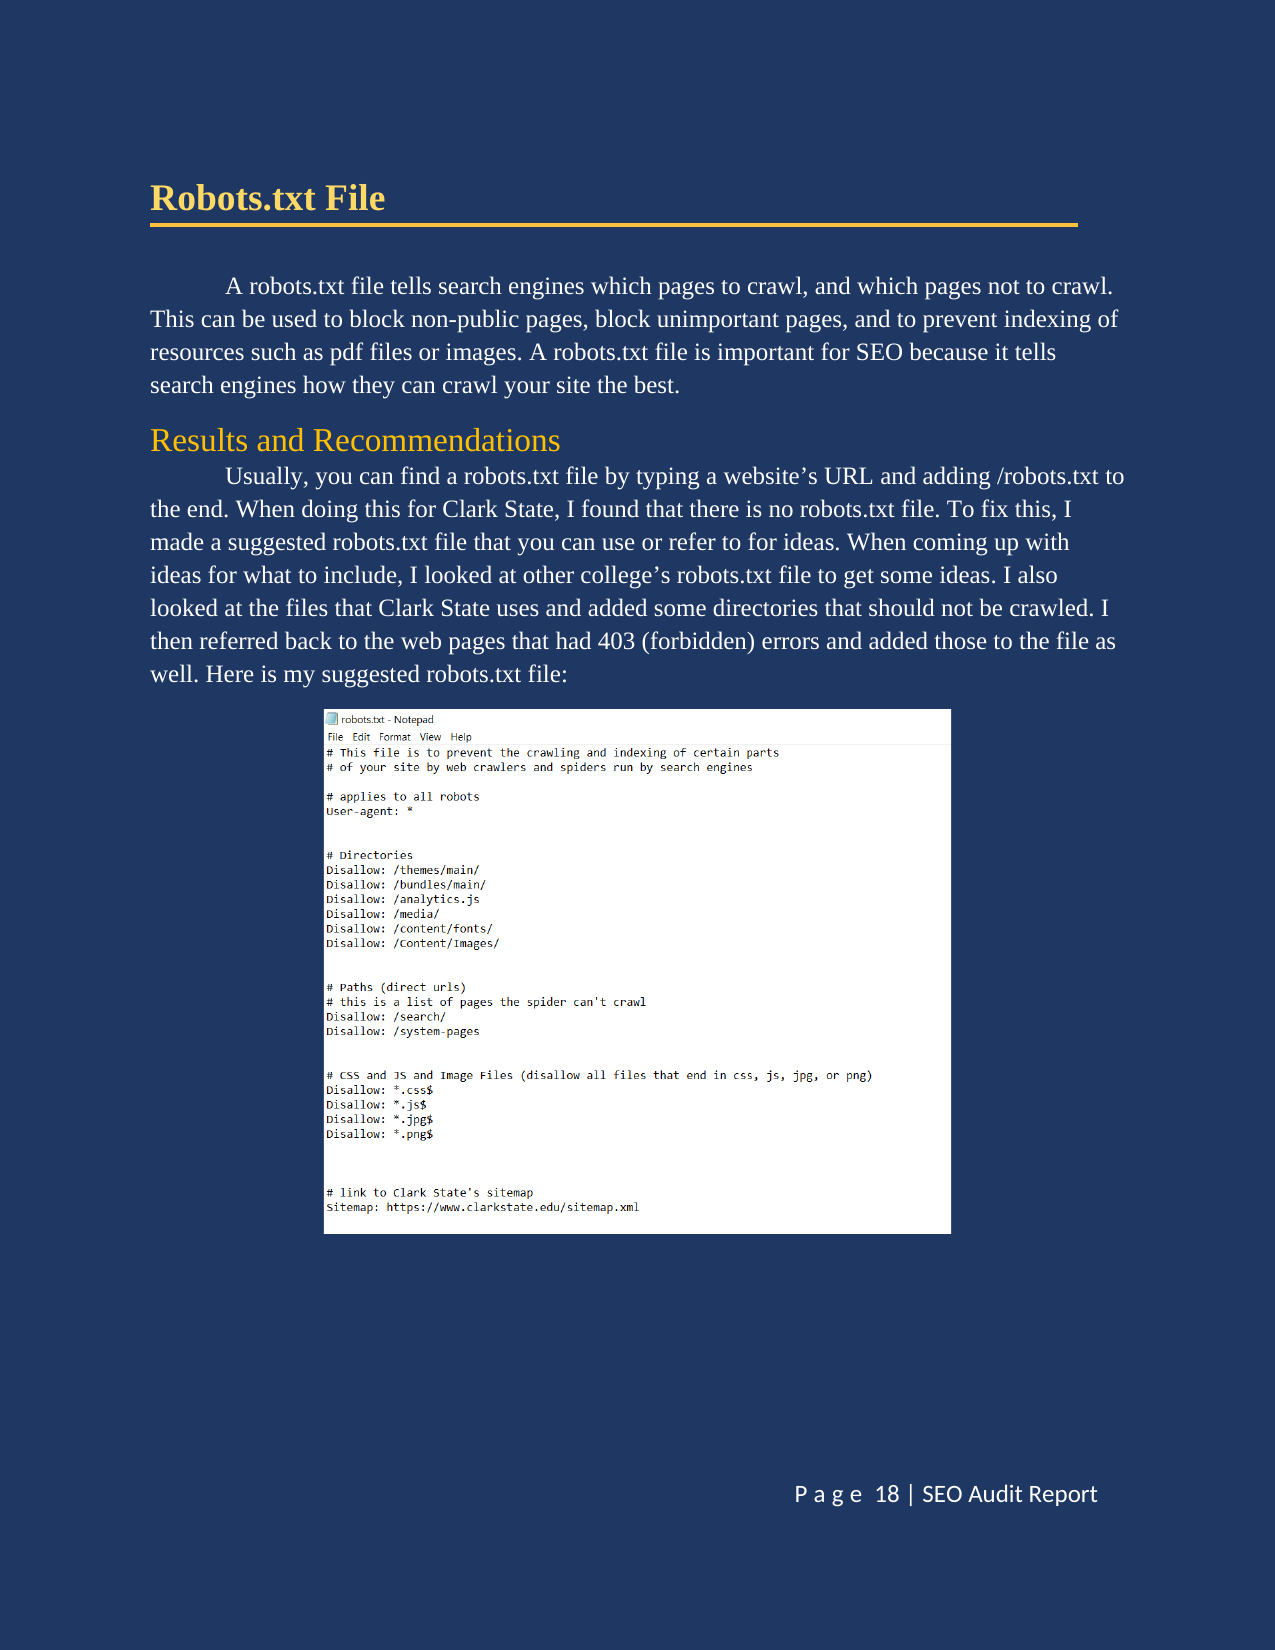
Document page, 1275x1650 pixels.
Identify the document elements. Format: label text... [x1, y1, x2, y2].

text Usually, you can find a robots.txt file by typing a website’s URL and adding /robots.txt to the end. When doing this for Clark State, I found that there is no robots.txt file. To fix this, I made a suggested robots.txt file that you can use or refer to for ideas. When coming up with ideas for what to include, I looked at other college’s robots.txt file to get some ideas. I also looked at the files that Clark State uses and added some directories that should not be crawled. I then referred back to the web pages that had 403 (forbidden) errors and added those to the file as well. Here is my suggested robots.txt file: [150, 461, 1125, 688]
text A robots.txt file tells search engines which pages to crawl, and which pages not to crawl. This can be used to block non-public pages, block unimportant pages, and to prevent indexing of resources such as pdf files or images. A robots.txt file is important for SEO because it tells search engines how they can crawl your site the best. [150, 271, 1125, 399]
subtitle Robots.txt File [150, 175, 1125, 218]
subtitle Results and Recommendations [150, 420, 1125, 458]
picture [323, 709, 952, 1234]
